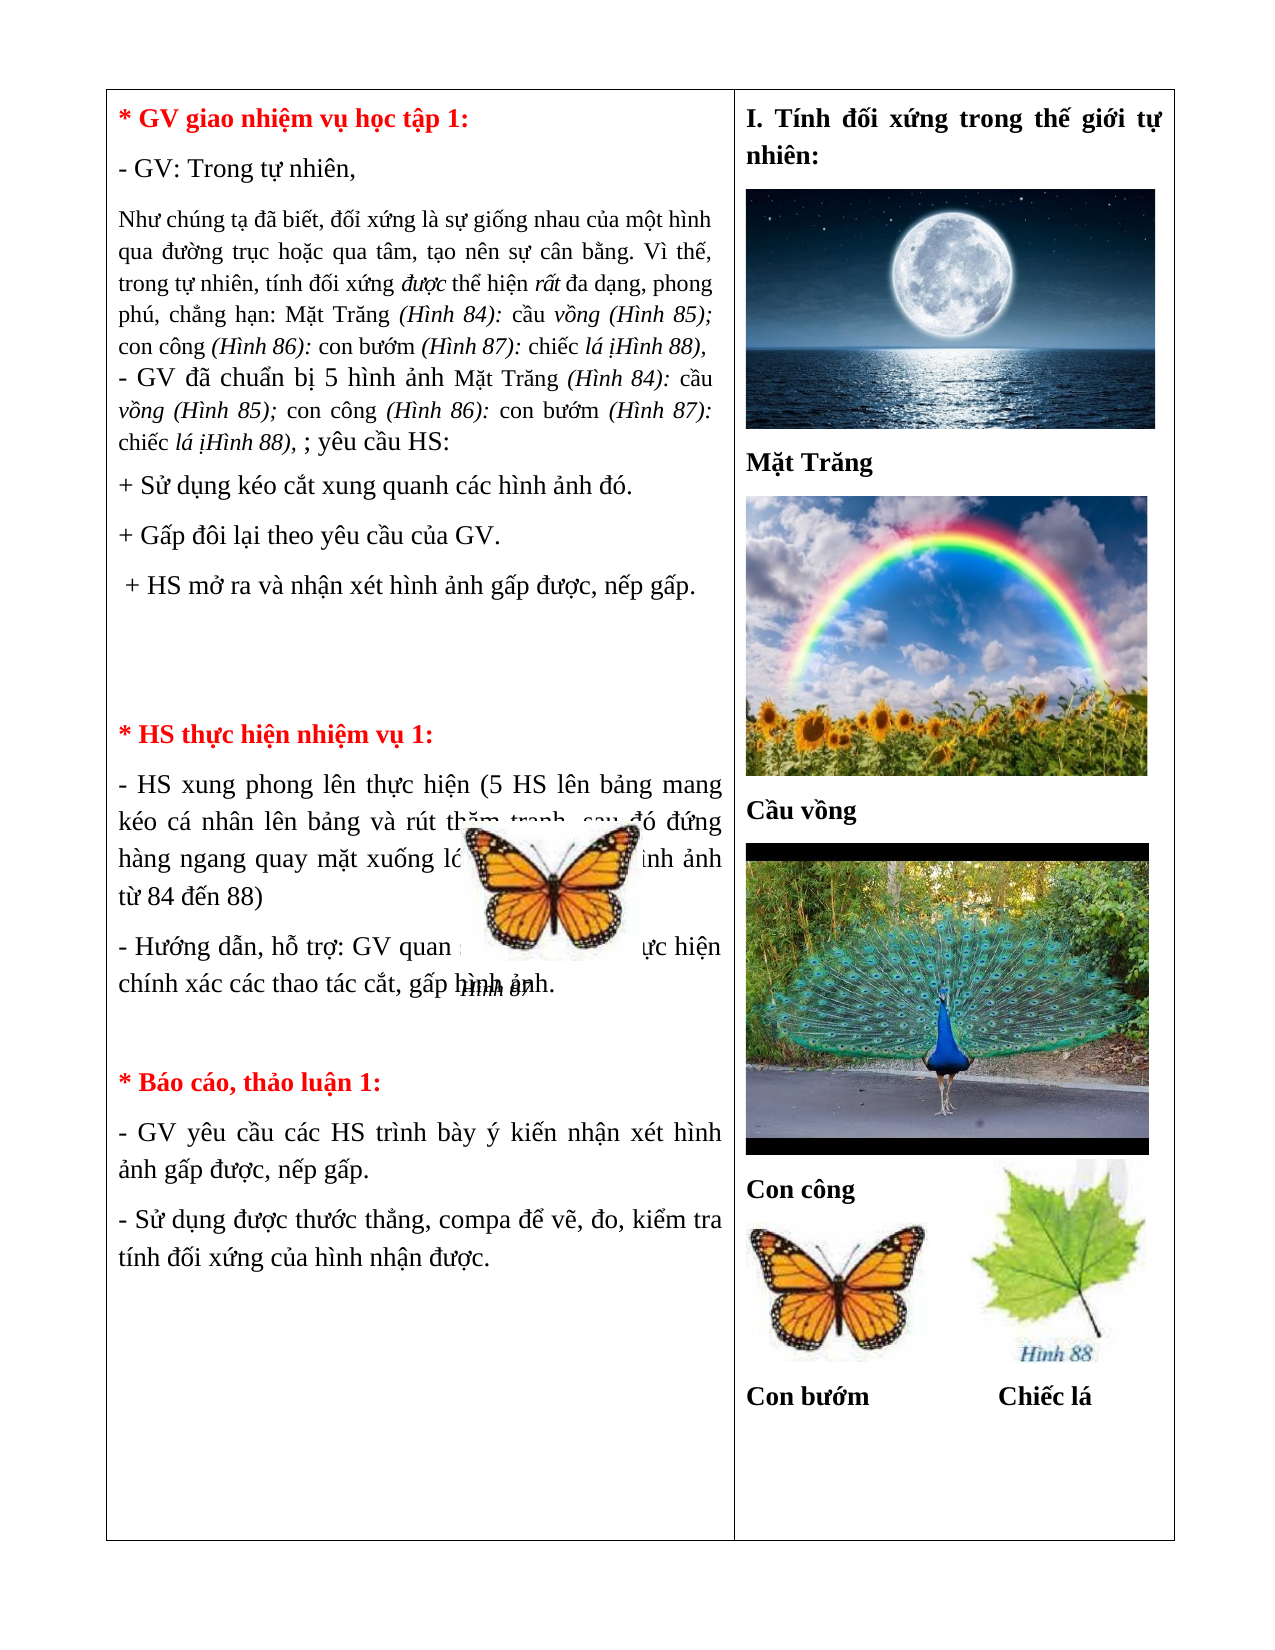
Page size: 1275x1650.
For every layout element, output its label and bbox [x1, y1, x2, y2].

table_cell [107, 90, 734, 1539]
picture [745, 189, 1155, 429]
picture [745, 496, 1148, 776]
picture [745, 843, 1149, 1155]
picture [970, 1159, 1147, 1363]
picture [745, 1222, 929, 1362]
picture [460, 821, 644, 961]
table_cell [735, 90, 1174, 1539]
